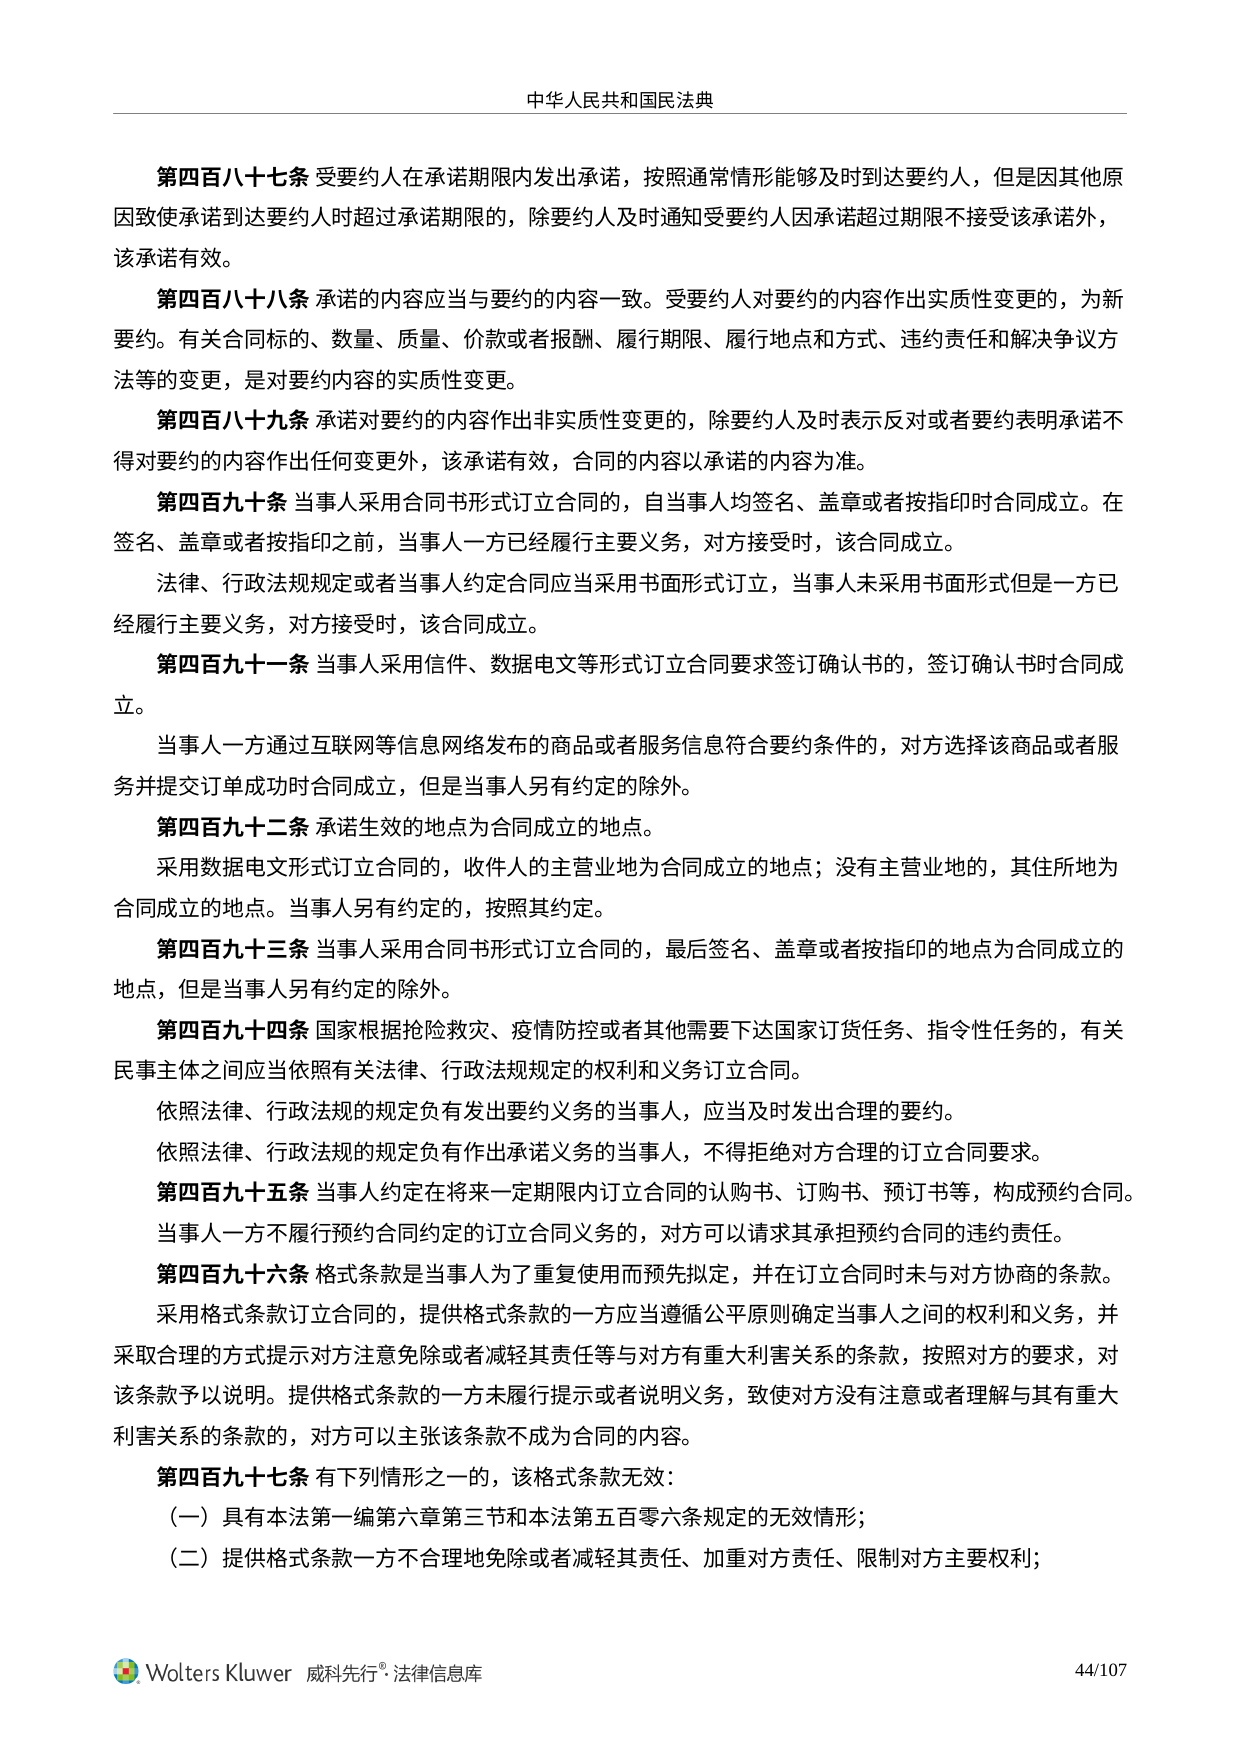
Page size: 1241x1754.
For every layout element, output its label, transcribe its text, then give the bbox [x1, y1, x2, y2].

text 当事人一方通过互联网等信息网络发布的商品或者服务信息符合要约条件的，对方选择该商品或者服务并提交订单成功时合同成立，但是当事人另有约定的除外。 [113, 721, 1127, 803]
text 第四百九十五条 当事人约定在将来一定期限内订立合同的认购书、订购书、预订书等，构成预约合同。 [113, 1168, 1127, 1209]
text 采用数据电文形式订立合同的，收件人的主营业地为合同成立的地点；没有主营业地的，其住所地为合同成立的地点。当事人另有约定的，按照其约定。 [113, 843, 1127, 924]
text 第四百九十七条 有下列情形之一的，该格式条款无效： [113, 1453, 1127, 1493]
text 依照法律、行政法规的规定负有发出要约义务的当事人，应当及时发出合理的要约。 [113, 1087, 1127, 1128]
text 法律、行政法规规定或者当事人约定合同应当采用书面形式订立，当事人未采用书面形式但是一方已经履行主要义务，对方接受时，该合同成立。 [113, 559, 1127, 640]
text 第四百八十七条 受要约人在承诺期限内发出承诺，按照通常情形能够及时到达要约人，但是因其他原因致使承诺到达要约人时超过承诺期限的，除要约人及时通知受要约人因承诺超过期限不接受该承诺外，该承诺有效。 [113, 153, 1127, 274]
text 第四百九十三条 当事人采用合同书形式订立合同的，最后签名、盖章或者按指印的地点为合同成立的地点，但是当事人另有约定的除外。 [113, 924, 1127, 1006]
text 依照法律、行政法规的规定负有作出承诺义务的当事人，不得拒绝对方合理的订立合同要求。 [113, 1128, 1127, 1168]
picture [113, 1658, 483, 1686]
text （一）具有本法第一编第六章第三节和本法第五百零六条规定的无效情形； [113, 1493, 1127, 1534]
text 第四百九十四条 国家根据抢险救灾、疫情防控或者其他需要下达国家订货任务、指令性任务的，有关民事主体之间应当依照有关法律、行政法规规定的权利和义务订立合同。 [113, 1006, 1127, 1087]
text 第四百九十二条 承诺生效的地点为合同成立的地点。 [113, 803, 1127, 843]
text 第四百八十八条 承诺的内容应当与要约的内容一致。受要约人对要约的内容作出实质性变更的，为新要约。有关合同标的、数量、质量、价款或者报酬、履行期限、履行地点和方式、违约责任和解决争议方法等的变更，是对要约内容的实质性变更。 [113, 274, 1127, 396]
text 第四百九十条 当事人采用合同书形式订立合同的，自当事人均签名、盖章或者按指印时合同成立。在签名、盖章或者按指印之前，当事人一方已经履行主要义务，对方接受时，该合同成立。 [113, 478, 1127, 559]
text 采用格式条款订立合同的，提供格式条款的一方应当遵循公平原则确定当事人之间的权利和义务，并采取合理的方式提示对方注意免除或者减轻其责任等与对方有重大利害关系的条款，按照对方的要求，对该条款予以说明。提供格式条款的一方未履行提示或者说明义务，致使对方没有注意或者理解与其有重大利害关系的条款的，对方可以主张该条款不成为合同的内容。 [113, 1290, 1127, 1453]
text （二）提供格式条款一方不合理地免除或者减轻其责任、加重对方责任、限制对方主要权利； [113, 1534, 1127, 1574]
text 第四百九十一条 当事人采用信件、数据电文等形式订立合同要求签订确认书的，签订确认书时合同成立。 [113, 640, 1127, 721]
text 第四百八十九条 承诺对要约的内容作出非实质性变更的，除要约人及时表示反对或者要约表明承诺不得对要约的内容作出任何变更外，该承诺有效，合同的内容以承诺的内容为准。 [113, 396, 1127, 478]
text 第四百九十六条 格式条款是当事人为了重复使用而预先拟定，并在订立合同时未与对方协商的条款。 [113, 1249, 1127, 1290]
text 当事人一方不履行预约合同约定的订立合同义务的，对方可以请求其承担预约合同的违约责任。 [113, 1209, 1127, 1249]
